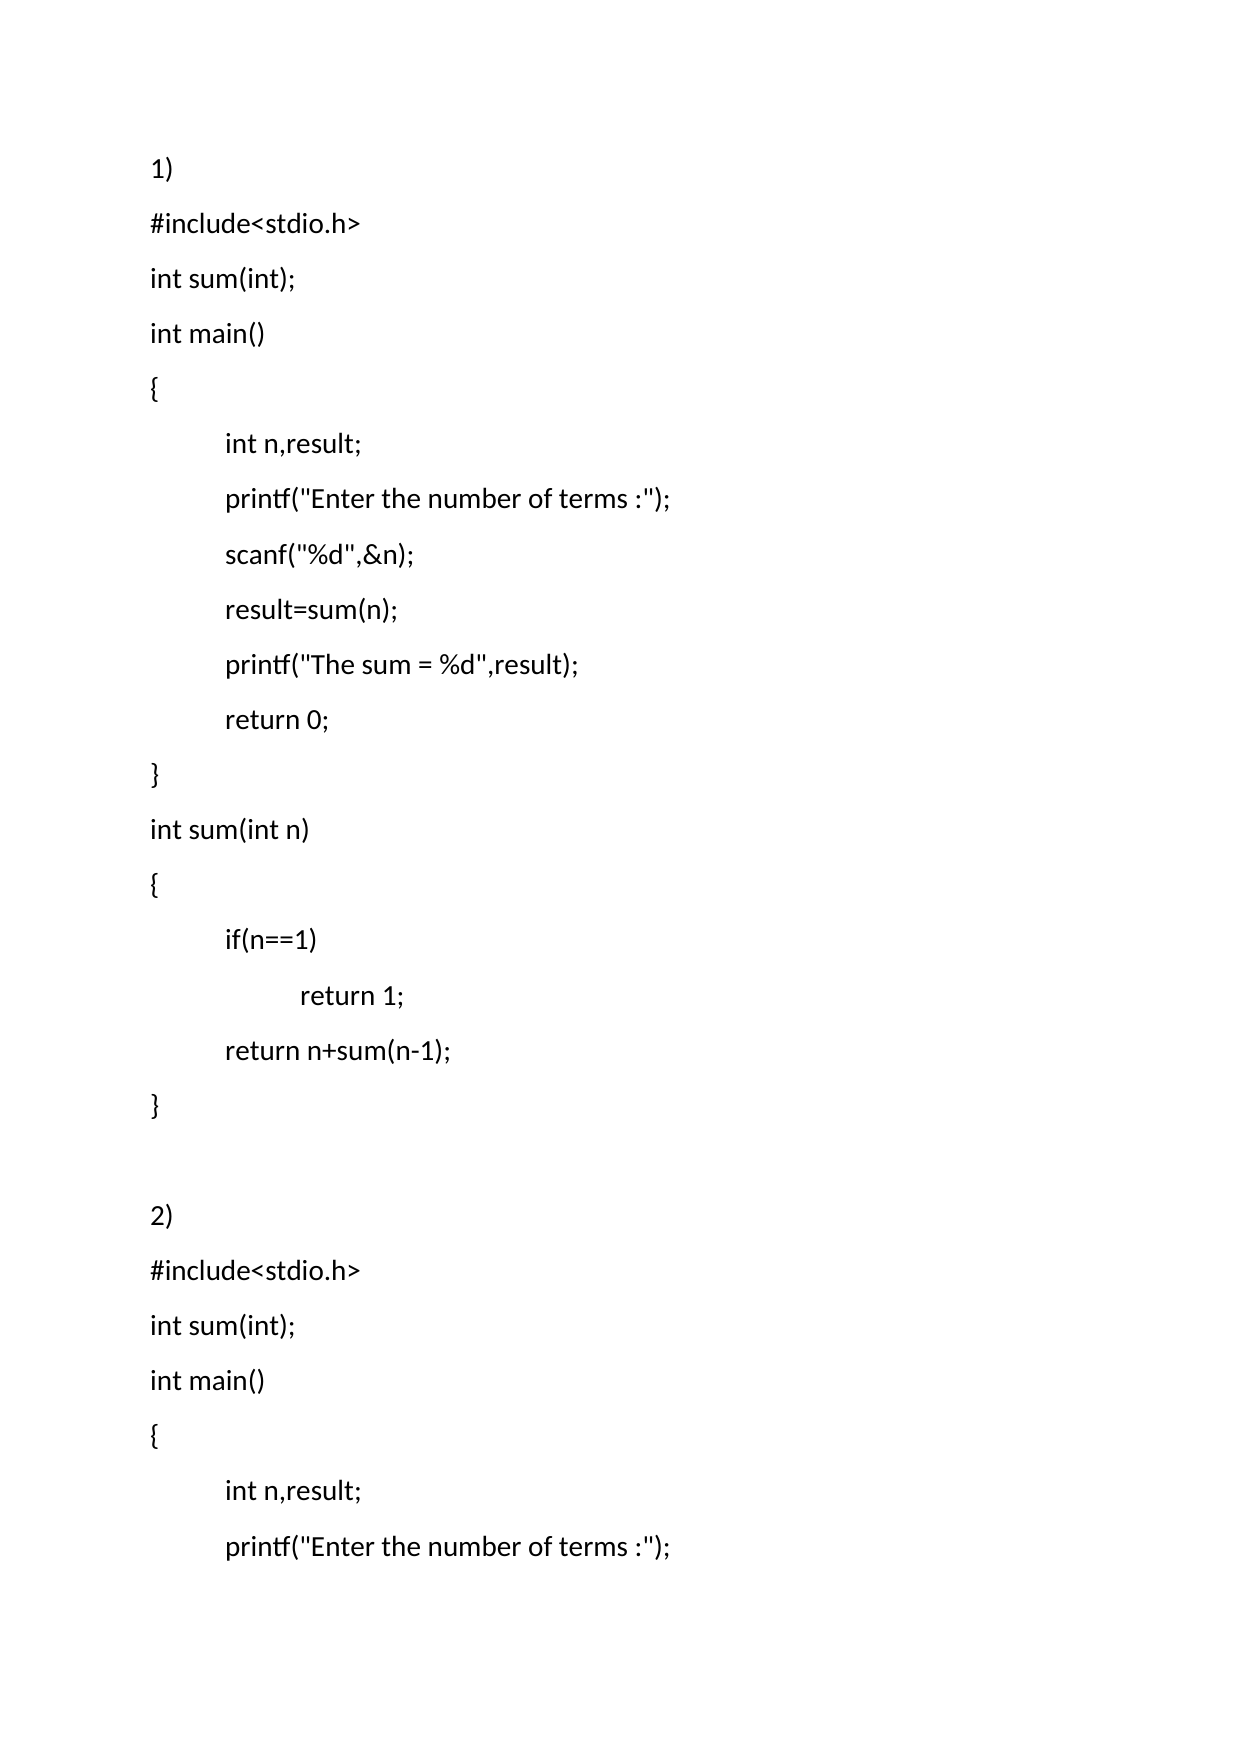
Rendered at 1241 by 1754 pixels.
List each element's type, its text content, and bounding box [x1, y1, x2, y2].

text int sum(int n) [150, 811, 1090, 847]
text #include<stdio.h> [150, 1252, 1090, 1288]
text { [150, 370, 1090, 406]
text return n+sum(n-1); [150, 1032, 1090, 1067]
text { [150, 1417, 1090, 1453]
text printf("Enter the number of terms :"); [150, 481, 1090, 516]
text printf("The sum = %d",result); [150, 646, 1090, 682]
text int sum(int); [150, 1307, 1090, 1343]
text int n,result; [150, 426, 1090, 461]
text } [150, 756, 1090, 792]
text int n,result; [150, 1472, 1090, 1508]
text #include<stdio.h> [150, 205, 1090, 241]
text result=sum(n); [150, 591, 1090, 626]
text { [150, 866, 1090, 902]
text 2) [150, 1197, 1090, 1233]
text int main() [150, 1362, 1090, 1398]
text if(n==1) [150, 921, 1090, 957]
text } [150, 1087, 1090, 1122]
text int main() [150, 315, 1090, 351]
text return 1; [150, 977, 1090, 1012]
text printf("Enter the number of terms :"); [150, 1528, 1090, 1563]
text 1) [150, 150, 1090, 186]
text return 0; [150, 701, 1090, 737]
text int sum(int); [150, 260, 1090, 296]
text scanf("%d",&n); [150, 536, 1090, 571]
